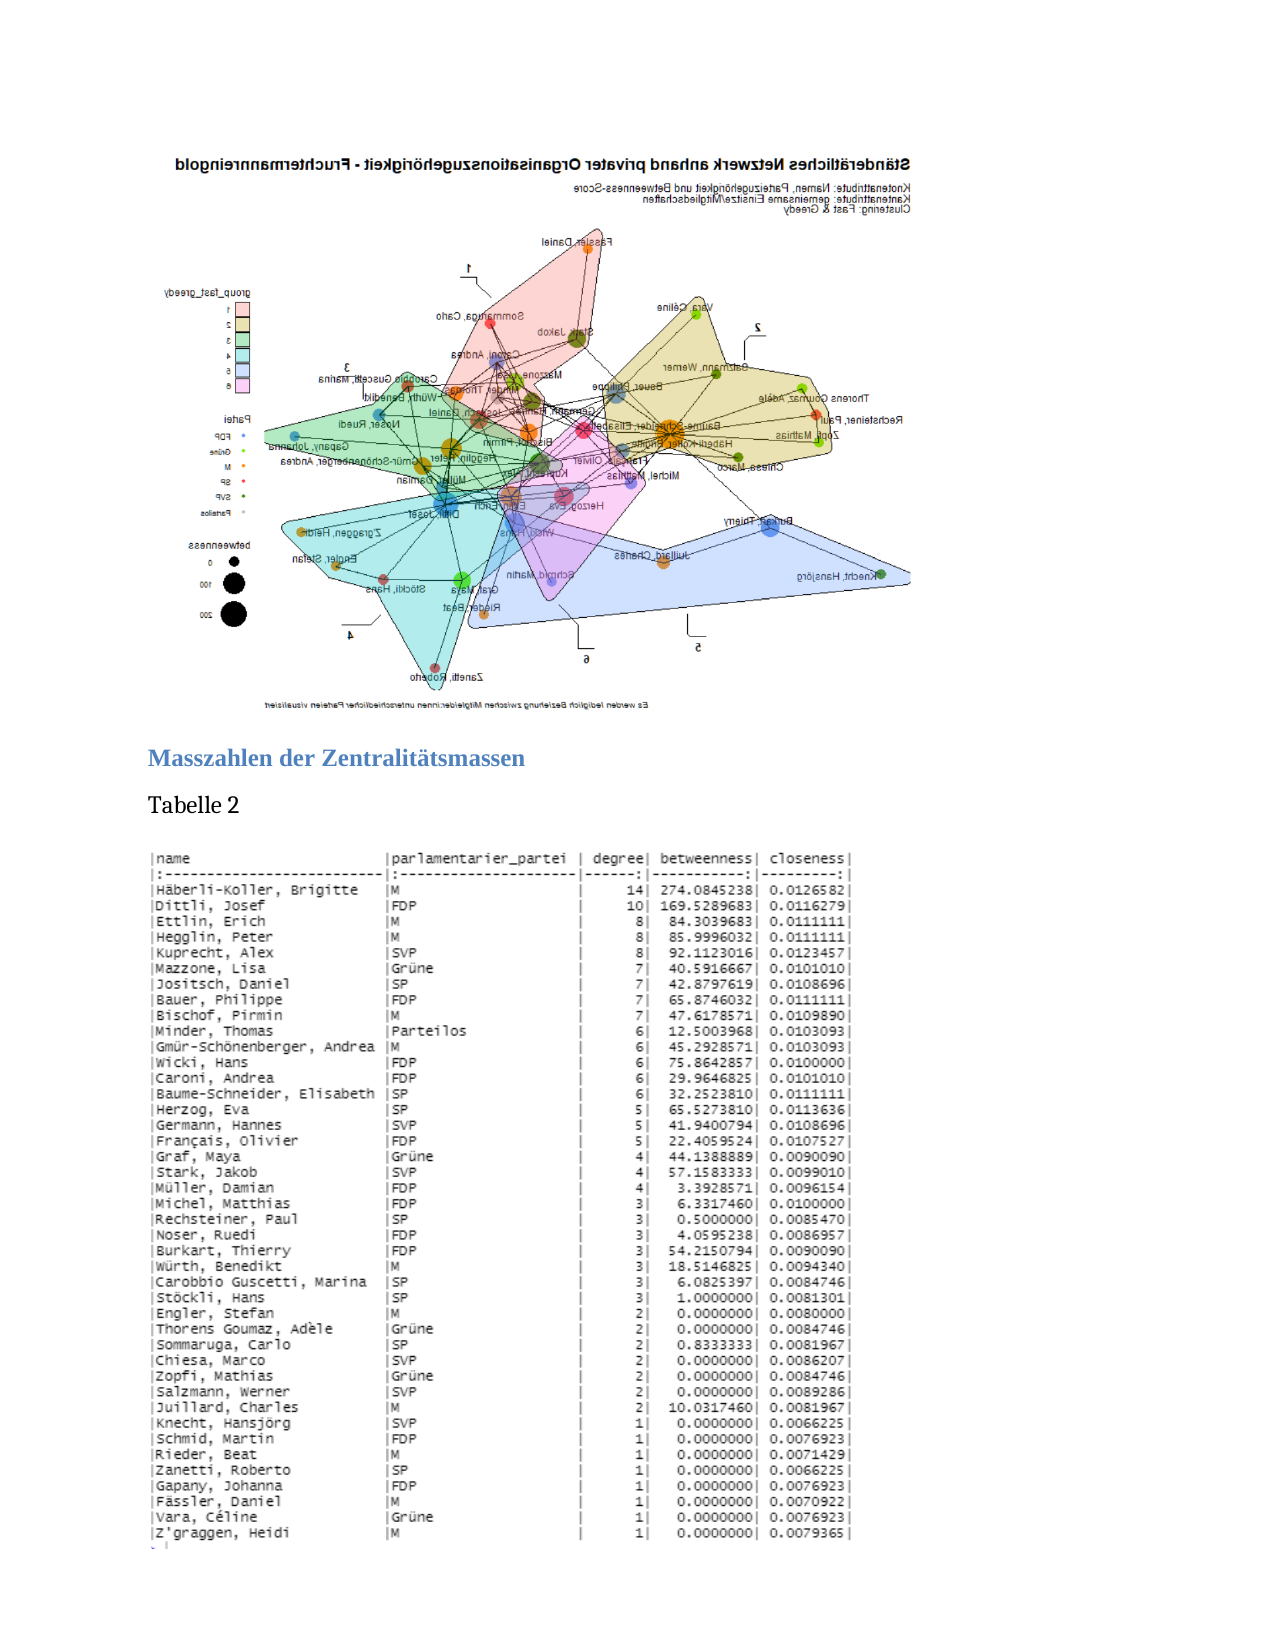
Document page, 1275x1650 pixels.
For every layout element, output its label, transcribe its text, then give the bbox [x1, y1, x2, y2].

text Tabelle 2 [148, 791, 1127, 820]
subtitle Masszahlen der Zentralitätsmassen [148, 743, 1127, 772]
picture [151, 836, 857, 1548]
picture [147, 147, 926, 723]
